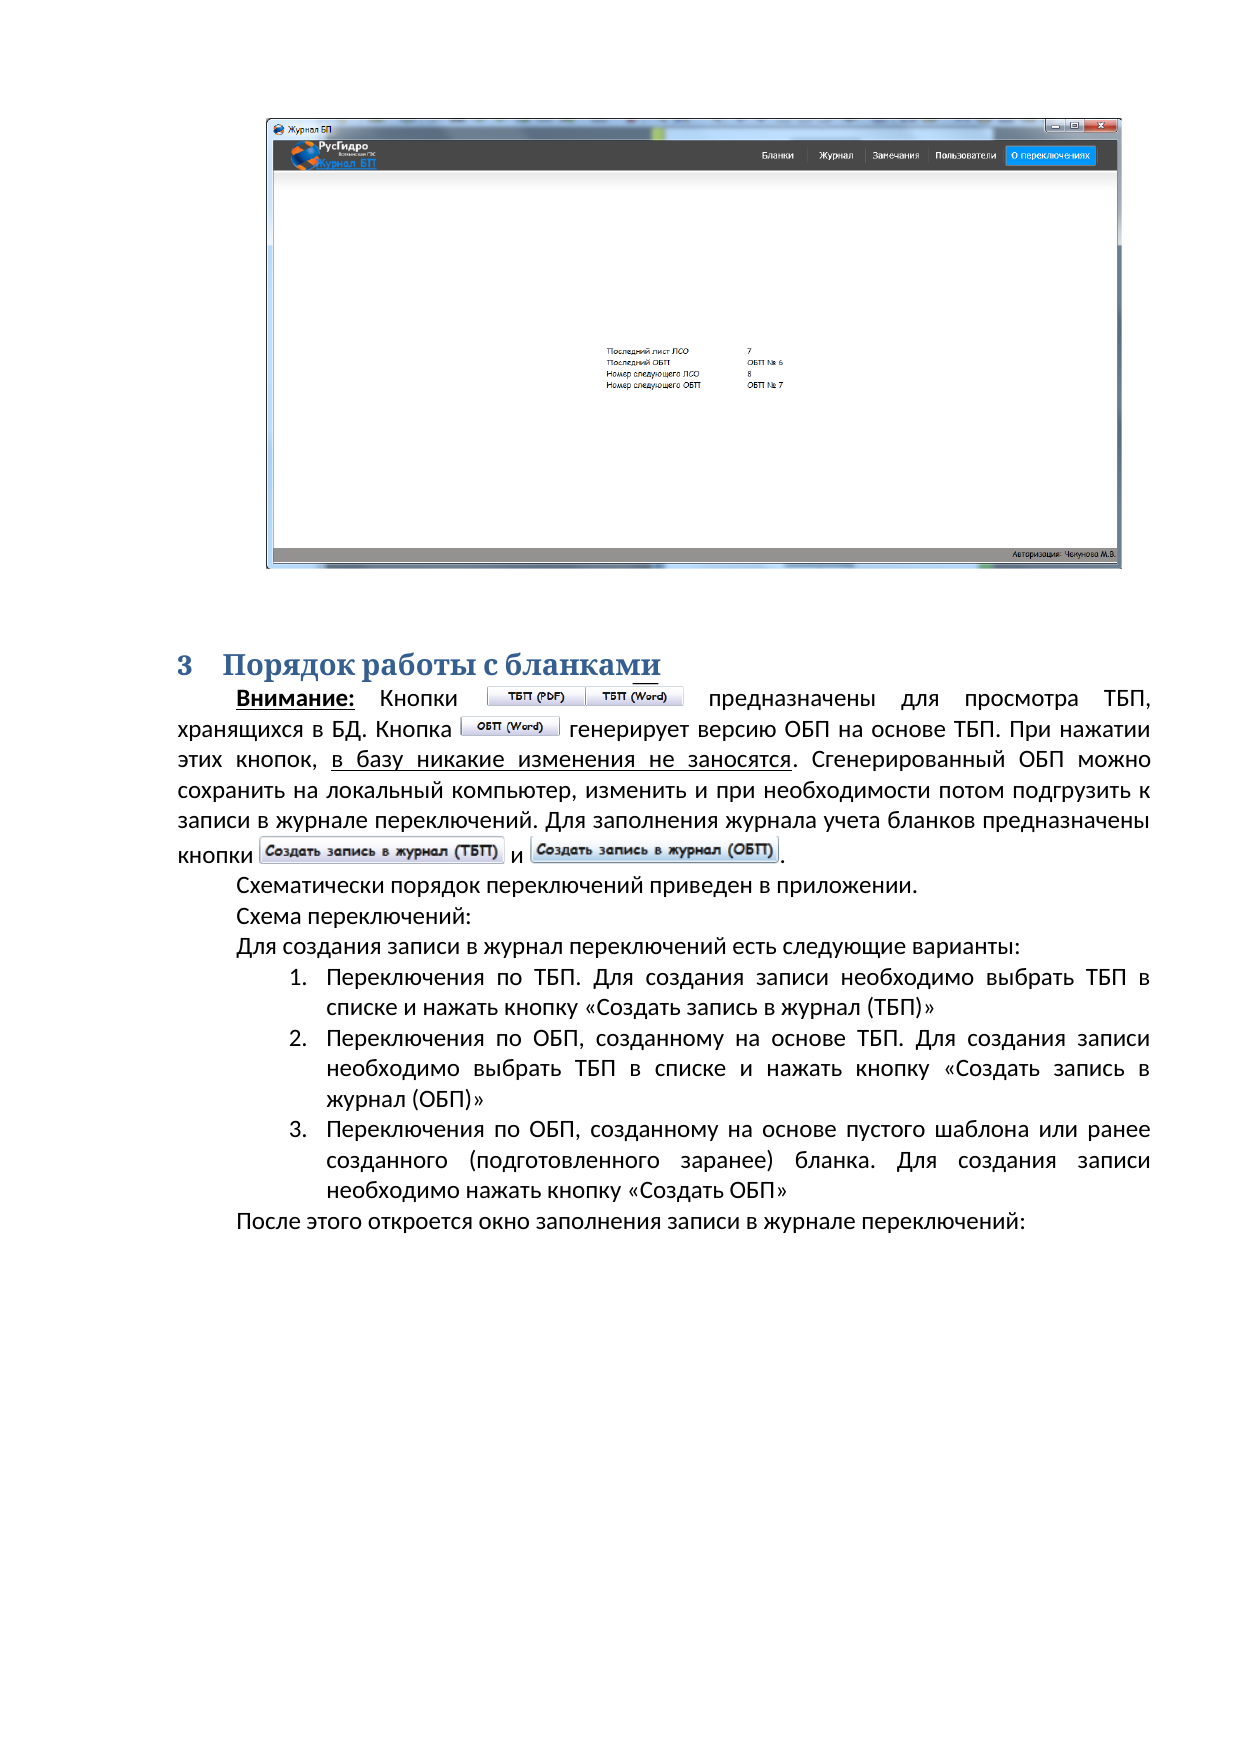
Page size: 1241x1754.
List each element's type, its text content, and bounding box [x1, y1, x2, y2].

text Схематически порядок переключений приведен в приложении. [177, 869, 1152, 900]
text Внимание: Кнопки предназначены для просмотра ТБП, хранящихся в БД. Кнопка генерирует версию ОБП на основе ТБП. При нажатии этих кнопок, в базу никакие изменения не заносятся. Сгенерированный ОБП можно сохранить на локальный компьютер, изменить и при необходимости потом подгрузить к записи в журнале переключений. Для заполнения журнала учета бланков предназначены кнопки и . [177, 682, 1152, 869]
text После этого откроется окно заполнения записи в журнале переключений: [177, 1205, 1152, 1236]
picture [259, 835, 505, 864]
list Переключения по ОБП, созданному на основе пустого шаблона или ранее созданного (подготовленного заранее) бланка. Для создания записи необходимо нажать кнопку «Создать ОБП» [288, 1114, 1152, 1205]
text Схема переключений: [177, 900, 1152, 931]
list Переключения по ОБП, созданному на основе ТБП. Для создания записи необходимо выбрать ТБП в списке и нажать кнопку «Создать запись в журнал (ОБП)» [288, 1022, 1152, 1114]
text Для создания записи в журнал переключений есть следующие варианты: [177, 931, 1152, 961]
picture [529, 836, 780, 864]
list Переключения по ТБП. Для создания записи необходимо выбрать ТБП в списке и нажать кнопку «Создать запись в журнал (ТБП)» [288, 961, 1152, 1022]
picture [266, 118, 1122, 569]
picture [460, 713, 562, 738]
subtitle Порядок работы с бланками [177, 649, 1152, 682]
picture [483, 683, 684, 707]
